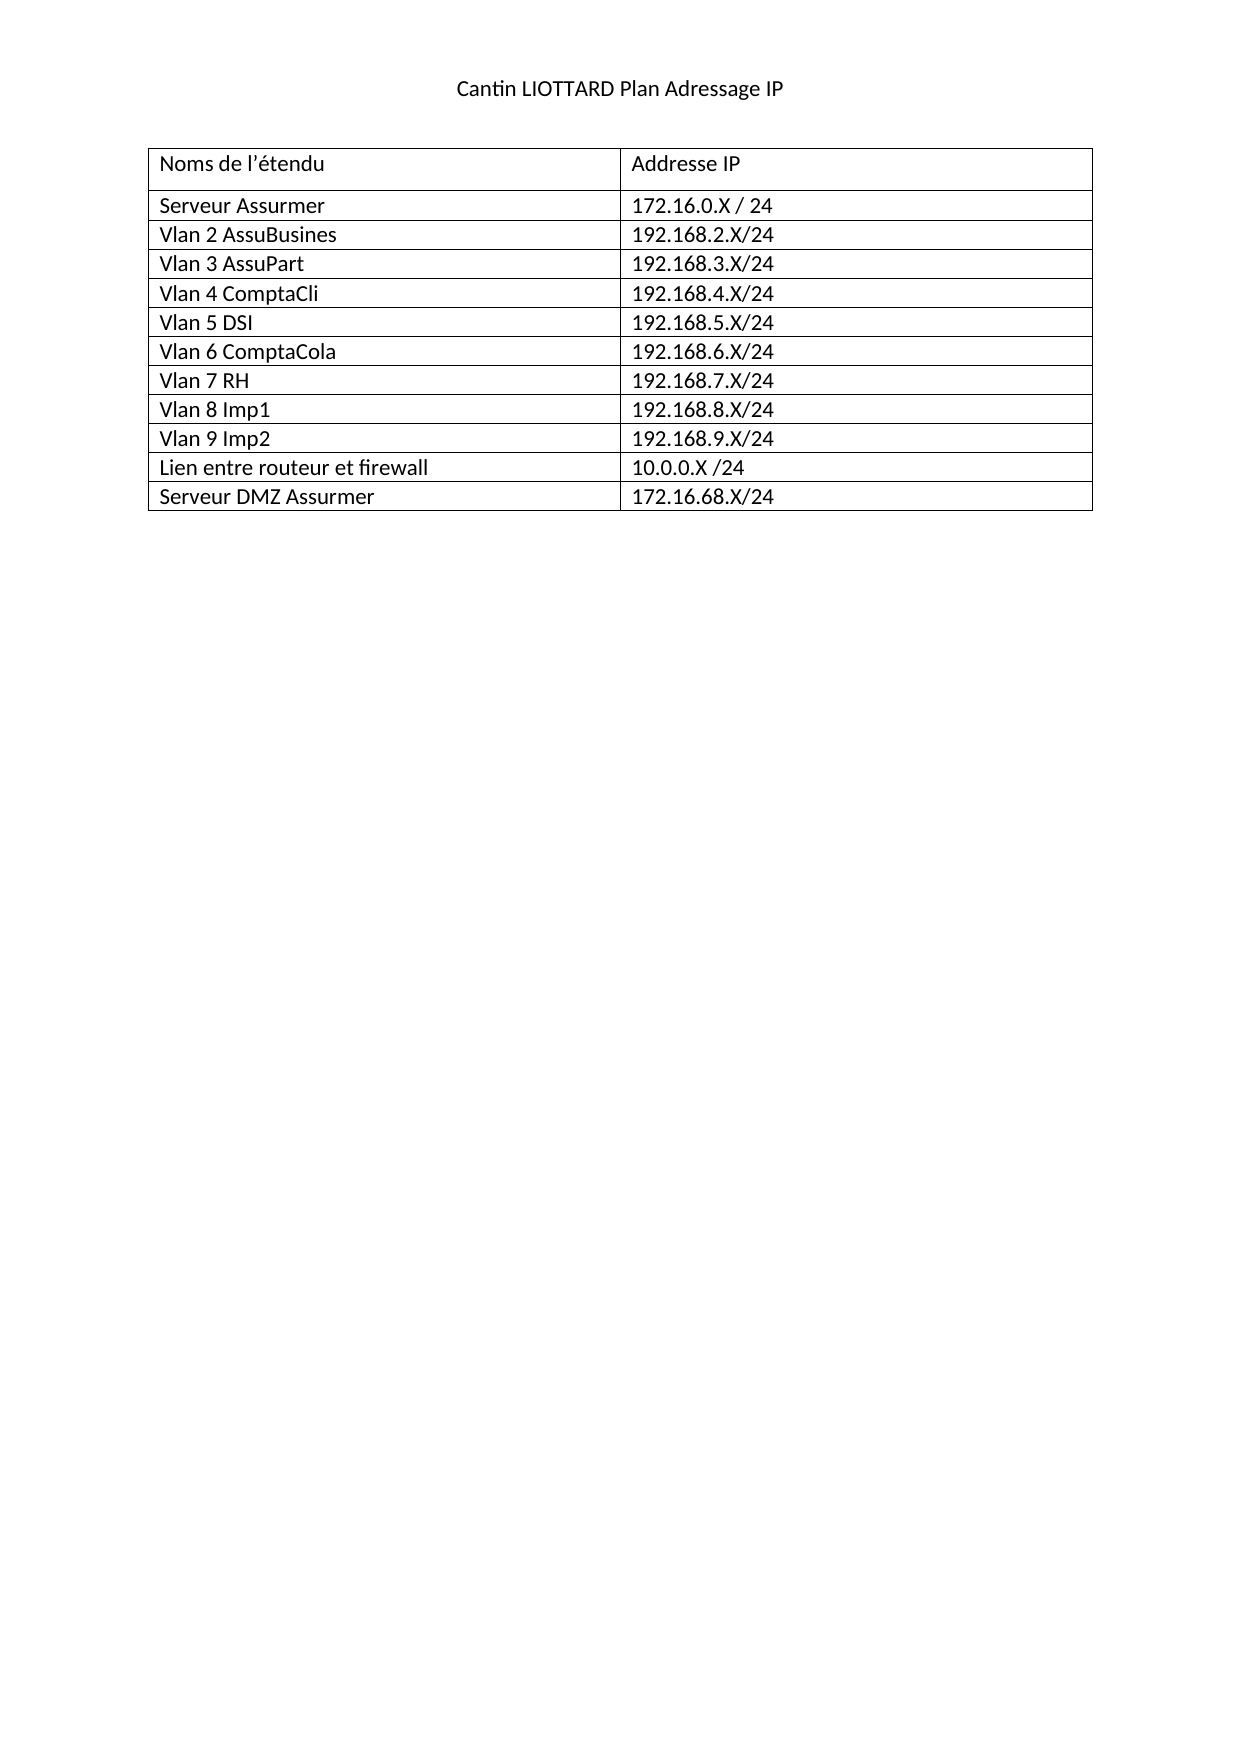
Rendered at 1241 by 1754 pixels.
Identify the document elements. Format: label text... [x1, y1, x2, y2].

table_cell 10.0.0.X /24 [621, 453, 1092, 481]
table_cell 192.168.3.X/24 [621, 250, 1092, 278]
table_cell Lien entre routeur et firewall [149, 453, 620, 481]
table_cell Vlan 6 ComptaCola [149, 337, 620, 365]
table_cell 192.168.6.X/24 [621, 337, 1092, 365]
table_header Addresse IP [621, 149, 1092, 190]
table_cell 192.168.8.X/24 [621, 395, 1092, 423]
table_cell Serveur Assurmer [149, 191, 620, 219]
table_cell Vlan 7 RH [149, 366, 620, 394]
table_cell 192.168.5.X/24 [621, 308, 1092, 336]
table_cell Vlan 3 AssuPart [149, 250, 620, 278]
table_cell Vlan 2 AssuBusines [149, 221, 620, 248]
table_cell 192.168.2.X/24 [621, 221, 1092, 248]
table_cell Vlan 5 DSI [149, 308, 620, 336]
table_cell 192.168.4.X/24 [621, 279, 1092, 307]
table_cell Vlan 4 ComptaCli [149, 279, 620, 307]
table_header Noms de l’étendu [149, 149, 620, 190]
table_cell 192.168.7.X/24 [621, 366, 1092, 394]
table_cell Vlan 8 Imp1 [149, 395, 620, 423]
table_cell Vlan 9 Imp2 [149, 424, 620, 452]
table_cell 172.16.68.X/24 [621, 482, 1092, 510]
table_cell Serveur DMZ Assurmer [149, 482, 620, 510]
table_cell 172.16.0.X / 24 [621, 191, 1092, 219]
table_cell 192.168.9.X/24 [621, 424, 1092, 452]
